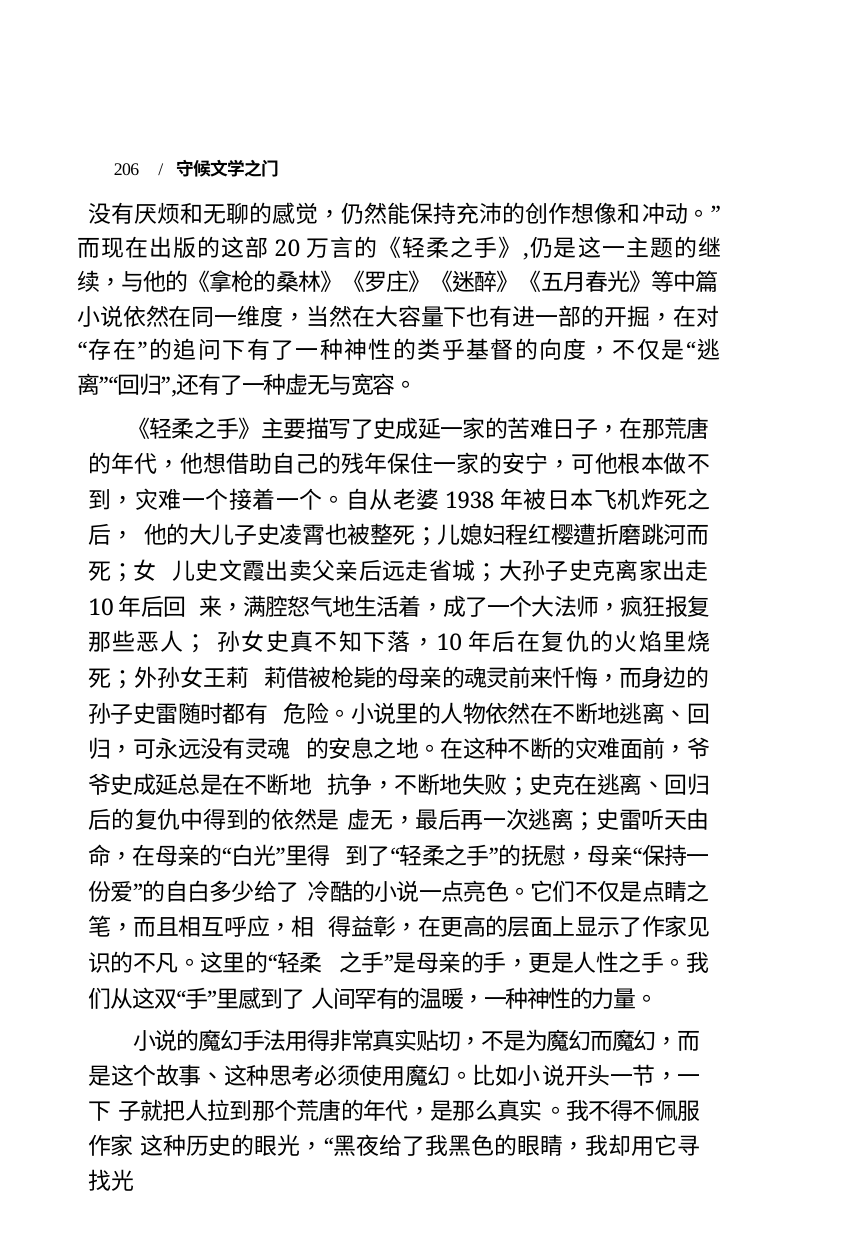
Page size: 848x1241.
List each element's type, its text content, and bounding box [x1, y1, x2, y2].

text 没有厌烦和无聊的感觉，仍然能保持充沛的创作想像和冲动。” 而现在出版的这部20万言的《轻柔之手》,仍是这一主题的继 续，与他的《拿枪的桑林》《罗庄》《迷醉》《五月春光》等中篇 小说依然在同一维度，当然在大容量下也有进一部的开掘，在对 “存在”的追问下有了一种神性的类乎基督的向度，不仅是“逃 离”“回归”,还有了一种虚无与宽容。 [77, 198, 721, 400]
text 《轻柔之手》主要描写了史成延一家的苦难日子，在那荒唐 的年代，他想借助自己的残年保住一家的安宁，可他根本做不 到，灾难一个接着一个。自从老婆1938年被日本飞机炸死之后， 他的大儿子史凌霄也被整死；儿媳妇程红樱遭折磨跳河而死；女 儿史文霞出卖父亲后远走省城；大孙子史克离家出走10年后回 来，满腔怒气地生活着，成了一个大法师，疯狂报复那些恶人； 孙女史真不知下落，10年后在复仇的火焰里烧死；外孙女王莉 莉借被枪毙的母亲的魂灵前来忏悔，而身边的孙子史雷随时都有 危险。小说里的人物依然在不断地逃离、回归，可永远没有灵魂 的安息之地。在这种不断的灾难面前，爷爷史成延总是在不断地 抗争，不断地失败；史克在逃离、回归后的复仇中得到的依然是 虚无，最后再一次逃离；史雷听天由命，在母亲的“白光”里得 到了“轻柔之手”的抚慰，母亲“保持一份爱”的自白多少给了 冷酷的小说一点亮色。它们不仅是点睛之笔，而且相互呼应，相 得益彰，在更高的层面上显示了作家见识的不凡。这里的“轻柔 之手”是母亲的手，更是人性之手。我们从这双“手”里感到了 人间罕有的温暖，一种神性的力量。 [88, 413, 711, 1014]
text 206 / 守候文学之门 [113, 158, 721, 180]
text 小说的魔幻手法用得非常真实贴切，不是为魔幻而魔幻，而 是这个故事、这种思考必须使用魔幻。比如小说开头一节，一下 子就把人拉到那个荒唐的年代，是那么真实。我不得不佩服作家 这种历史的眼光，“黑夜给了我黑色的眼睛，我却用它寻找光 [88, 1024, 701, 1196]
